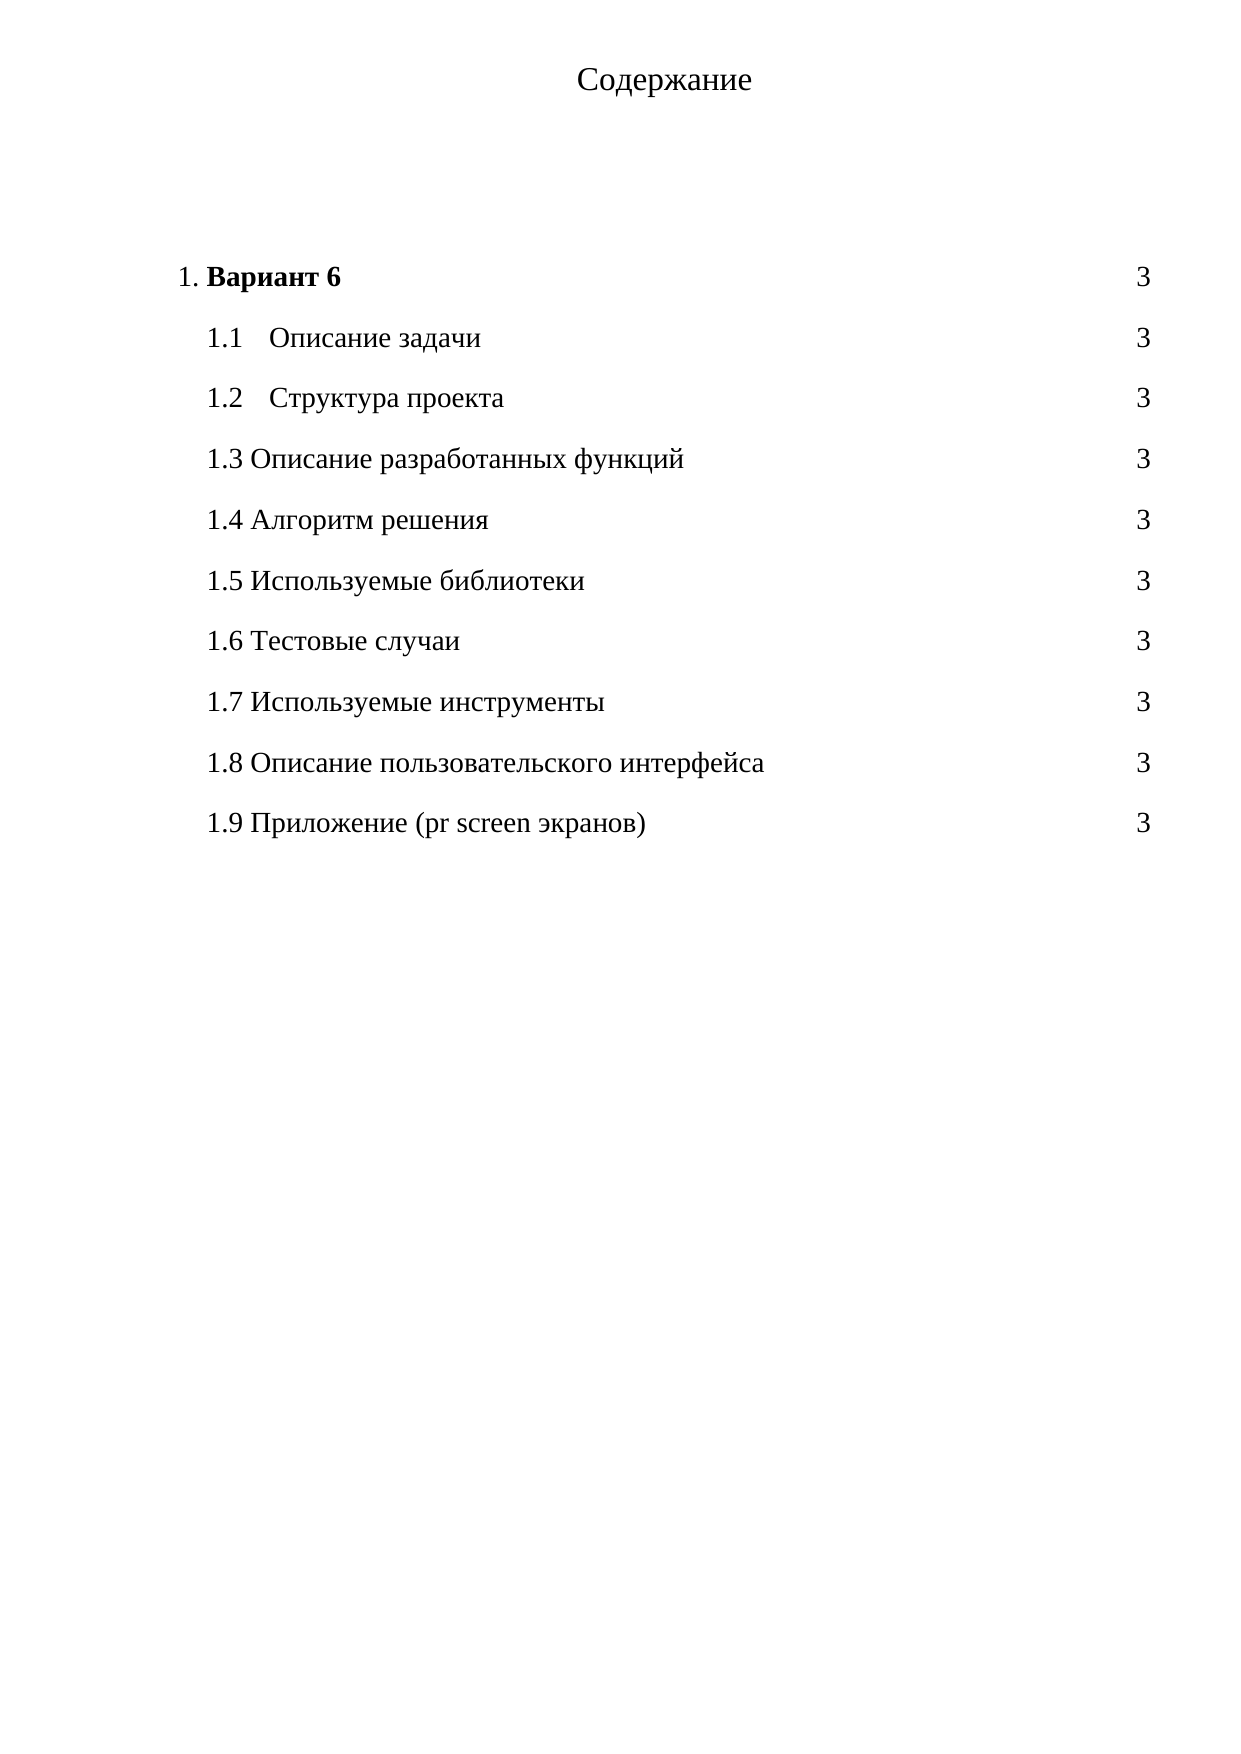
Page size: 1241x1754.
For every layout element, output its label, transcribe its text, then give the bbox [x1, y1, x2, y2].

text Содержание [177, 59, 1152, 97]
